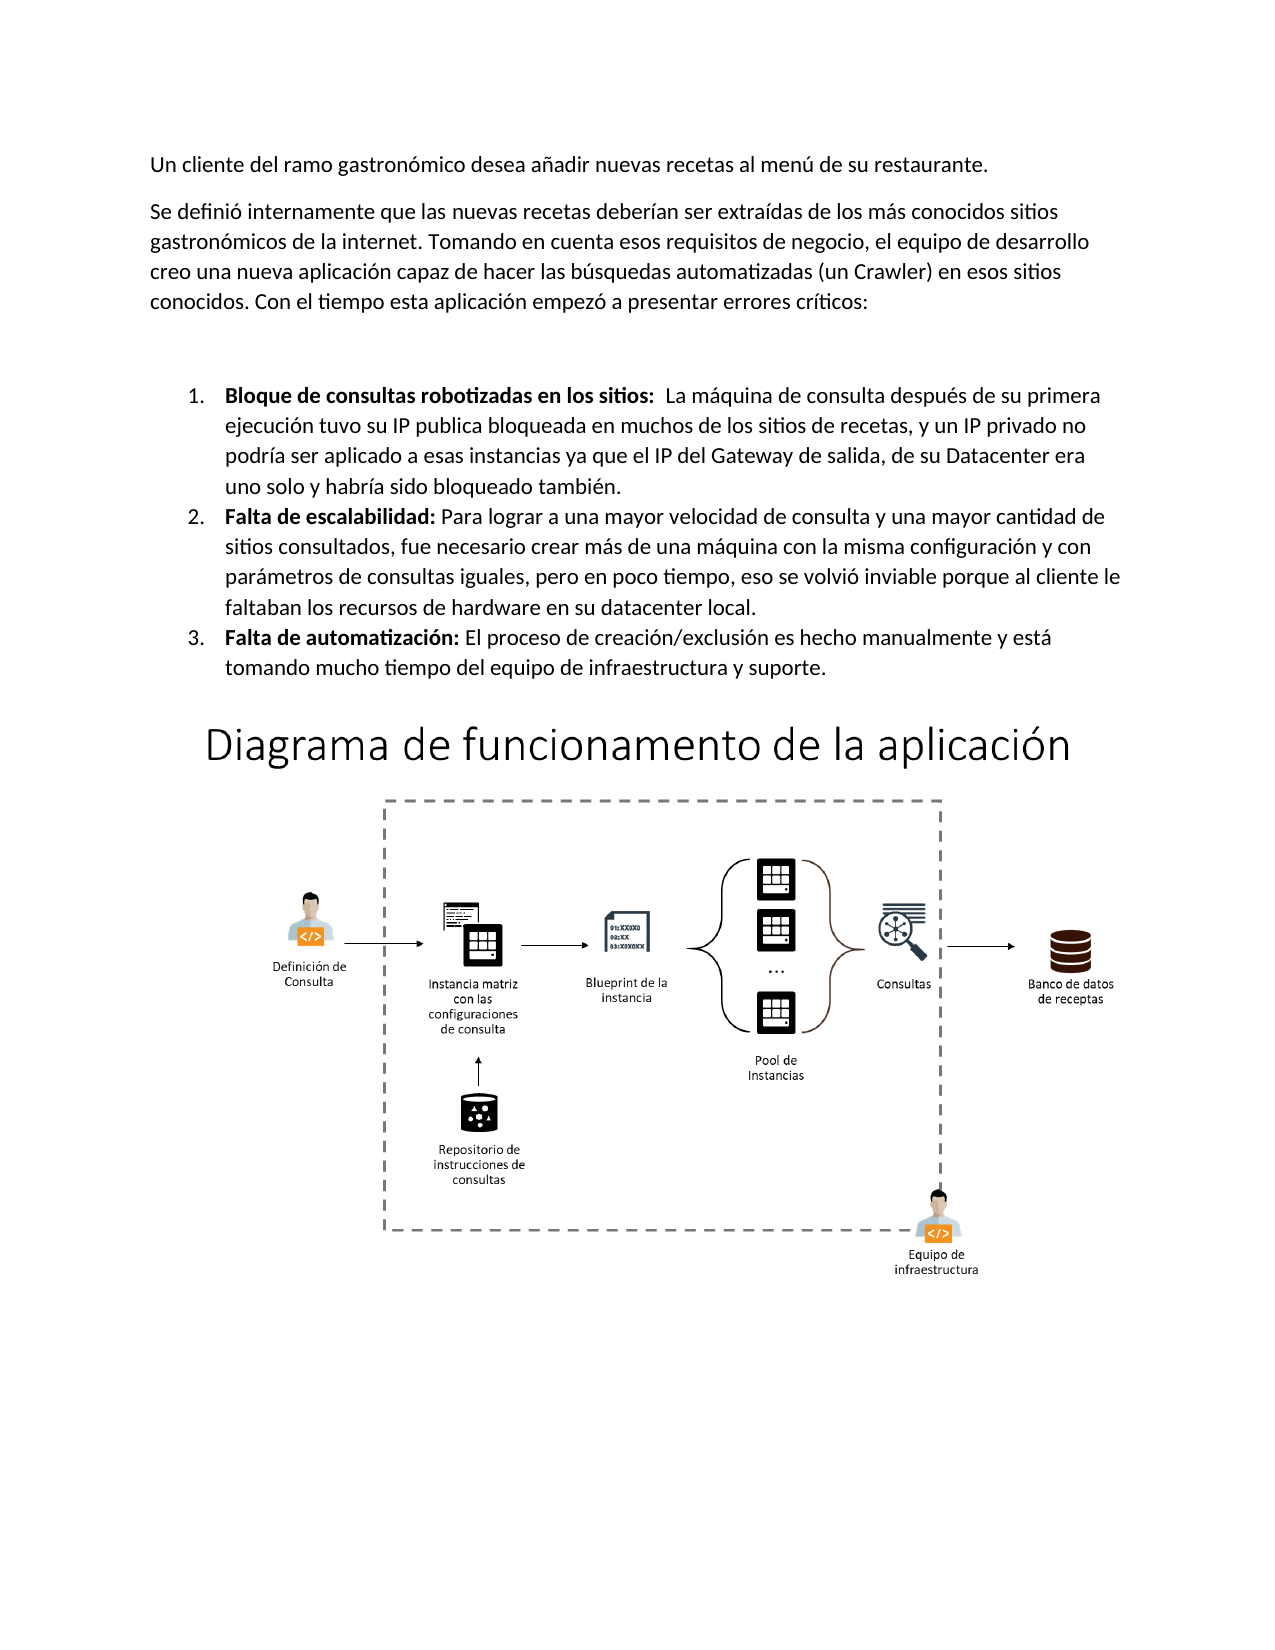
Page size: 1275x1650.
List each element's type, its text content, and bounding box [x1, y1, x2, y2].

text Un cliente del ramo gastronómico desea añadir nuevas recetas al menú de su restaurante. [150, 150, 1125, 178]
list Falta de escalabilidad: Para lograr a una mayor velocidad de consulta y una mayor cantidad de sitios consultados, fue necesario crear más de una máquina con la misma configuración y con parámetros de consultas iguales, pero en poco tiempo, eso se volvió inviable porque al cliente le faltaban los recursos de hardware en su datacenter local. [187, 502, 1125, 621]
list Bloque de consultas robotizadas en los sitios: La máquina de consulta después de su primera ejecución tuvo su IP publica bloqueada en muchos de los sitios de recetas, y un IP privado no podría ser aplicado a esas instancias ya que el IP del Gateway de salida, de su Datacenter era uno solo y habría sido bloqueado también. [187, 381, 1125, 500]
picture [150, 700, 1125, 1286]
list Falta de automatización: El proceso de creación/exclusión es hecho manualmente y está tomando mucho tiempo del equipo de infraestructura y suporte. [187, 623, 1125, 681]
text Se definió internamente que las nuevas recetas deberían ser extraídas de los más conocidos sitios gastronómicos de la internet. Tomando en cuenta esos requisitos de negocio, el equipo de desarrollo creo una nueva aplicación capaz de hacer las búsquedas automatizadas (un Crawler) en esos sitios conocidos. Con el tiempo esta aplicación empezó a presentar errores críticos: [150, 197, 1125, 316]
